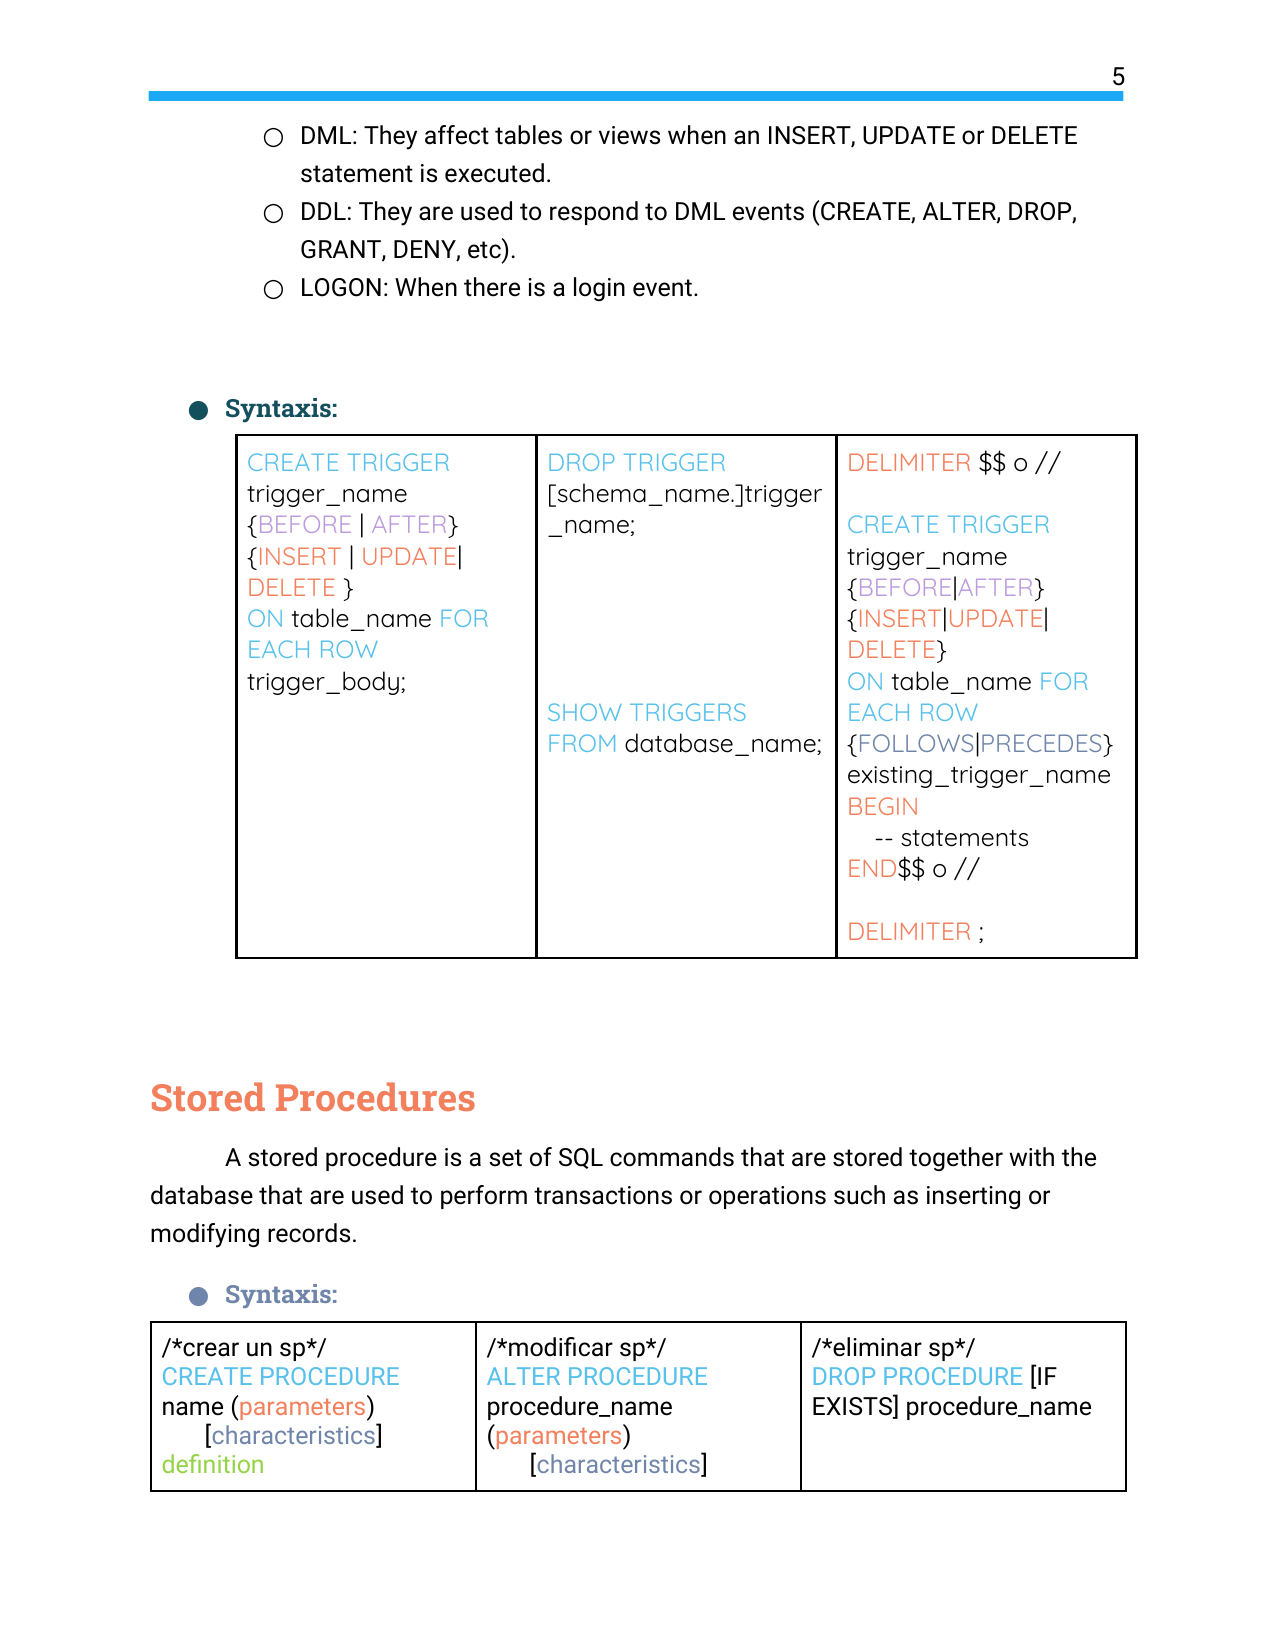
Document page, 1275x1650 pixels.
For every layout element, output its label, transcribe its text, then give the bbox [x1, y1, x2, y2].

list Syntaxis: [187, 391, 1125, 424]
text A stored procedure is a set of SQL commands that are stored together with the database that are used to perform transactions or operations such as inserting or modifying records. [150, 1143, 1125, 1248]
table_header CREATE TRIGGER trigger_name {BEFORE | AFTER} {INSERT | UPDATE| DELETE } ON table_name FOR EACH ROW trigger_body; [238, 436, 535, 957]
list DML: They affect tables or views when an INSERT, UPDATE or DELETE statement is executed. [262, 121, 1125, 188]
subtitle Stored Procedures [150, 1072, 1125, 1122]
table_header DROP TRIGGER [schema_name.]trigger_name; SHOW TRIGGERS FROM database_name; [538, 436, 835, 957]
table_header DELIMITER $$ o // CREATE TRIGGER trigger_name {BEFORE|AFTER}{INSERT|UPDATE|DELETE} ON table_name FOR EACH ROW {FOLLOWS|PRECEDES} existing_trigger_name BEGIN -- statements END$$ o // DELIMITER ; [838, 436, 1135, 957]
list DDL: They are used to respond to DML events (CREATE, ALTER, DROP, GRANT, DENY, etc). [262, 197, 1125, 264]
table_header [802, 1323, 1125, 1490]
list LOGON: When there is a login event. [262, 273, 1125, 302]
list Syntaxis: [187, 1278, 1125, 1311]
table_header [152, 1323, 475, 1490]
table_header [477, 1323, 800, 1490]
picture [148, 91, 1124, 101]
